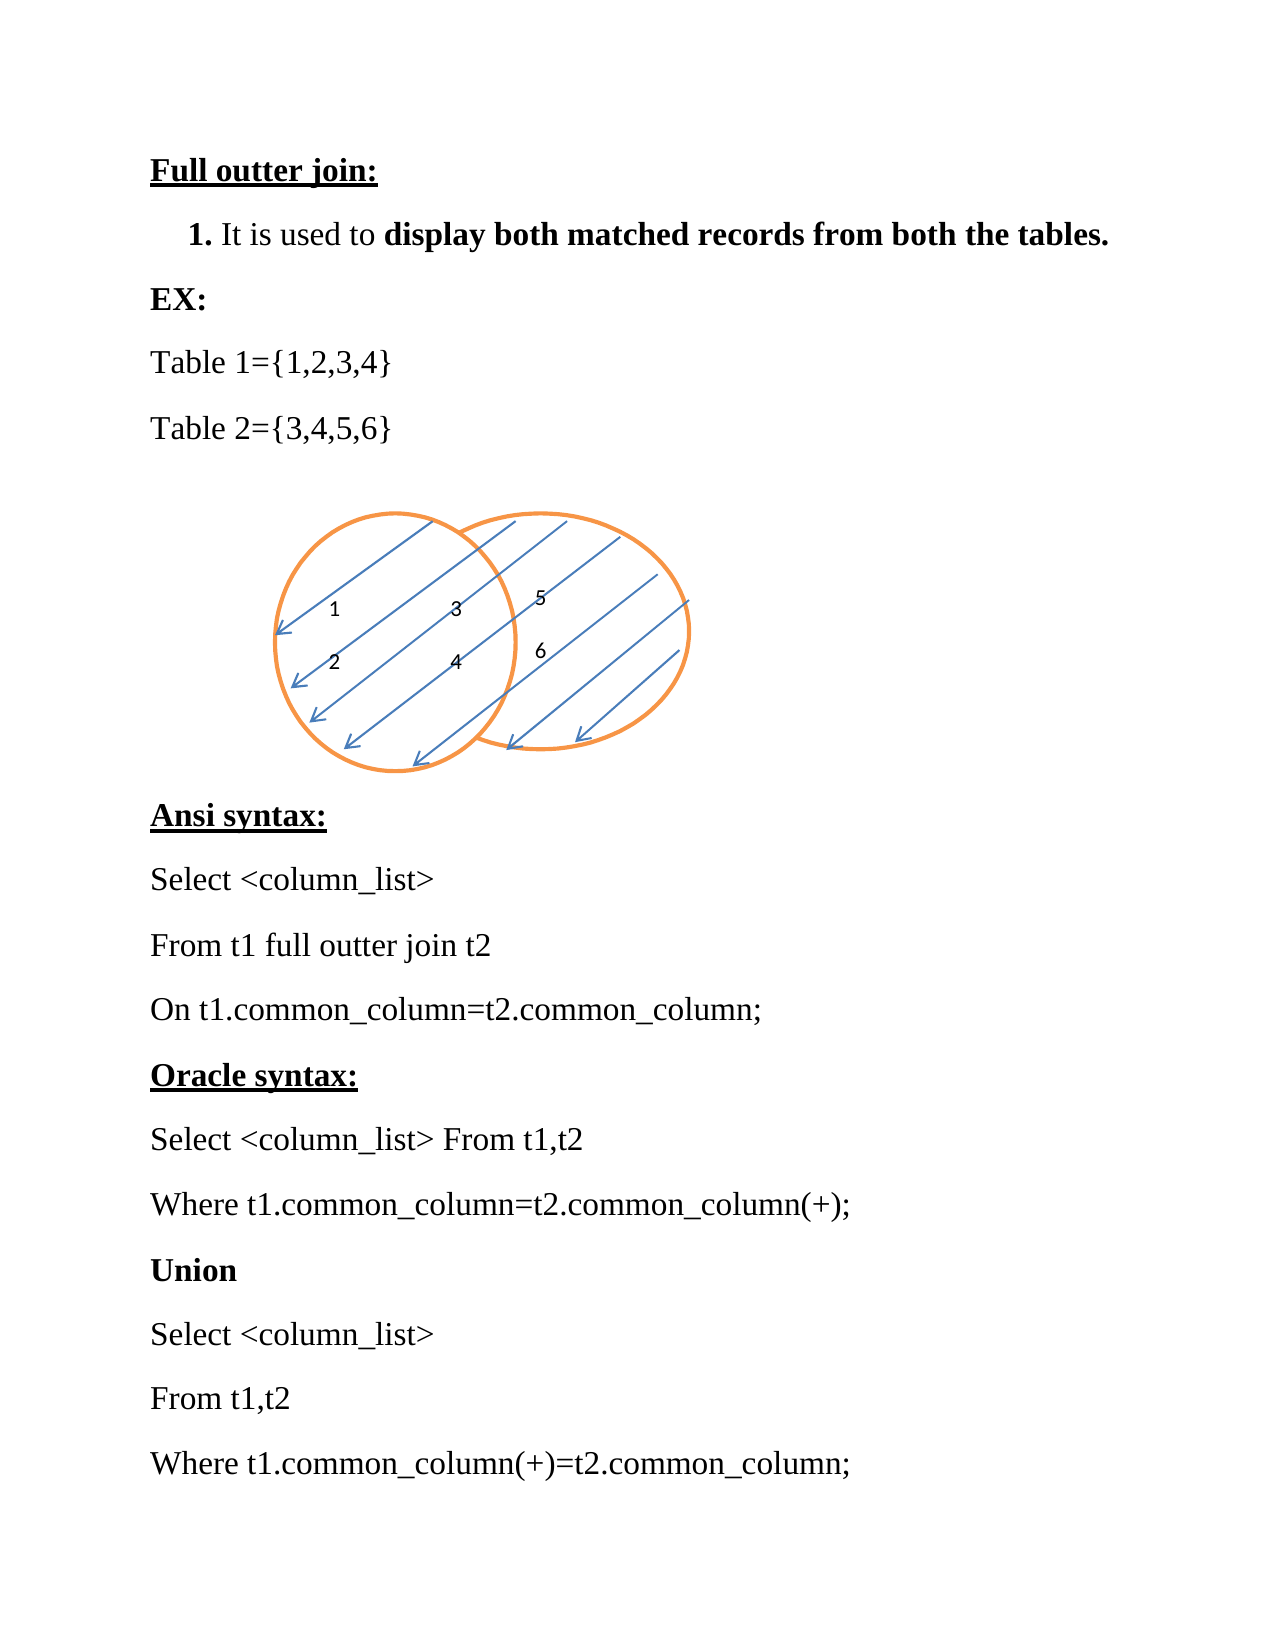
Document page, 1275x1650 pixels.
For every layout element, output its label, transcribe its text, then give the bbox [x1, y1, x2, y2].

text Table 2={3,4,5,6} [150, 408, 1275, 446]
text Table 1={1,2,3,4} [150, 344, 1275, 381]
subtitle Oracle syntax: [150, 1055, 1275, 1093]
text Where t1.common_column=t2.common_column(+); [150, 1184, 1275, 1222]
text On t1.common_column=t2.common_column; [150, 990, 1275, 1028]
subtitle Ansi syntax: [150, 529, 1275, 834]
text Where t1.common_column(+)=t2.common_column; [150, 1443, 1275, 1481]
text 1. It is used to display both matched records from both the tables. EX: [150, 214, 1125, 318]
text Select <column_list> From t1 full outter join t2 [150, 860, 494, 963]
text Select <column_list> From t1,t2 [150, 1119, 1275, 1158]
subtitle Full outter join: [150, 150, 1275, 188]
text Select <column_list> From t1,t2 [150, 1314, 439, 1417]
subtitle Union [150, 1250, 1275, 1288]
